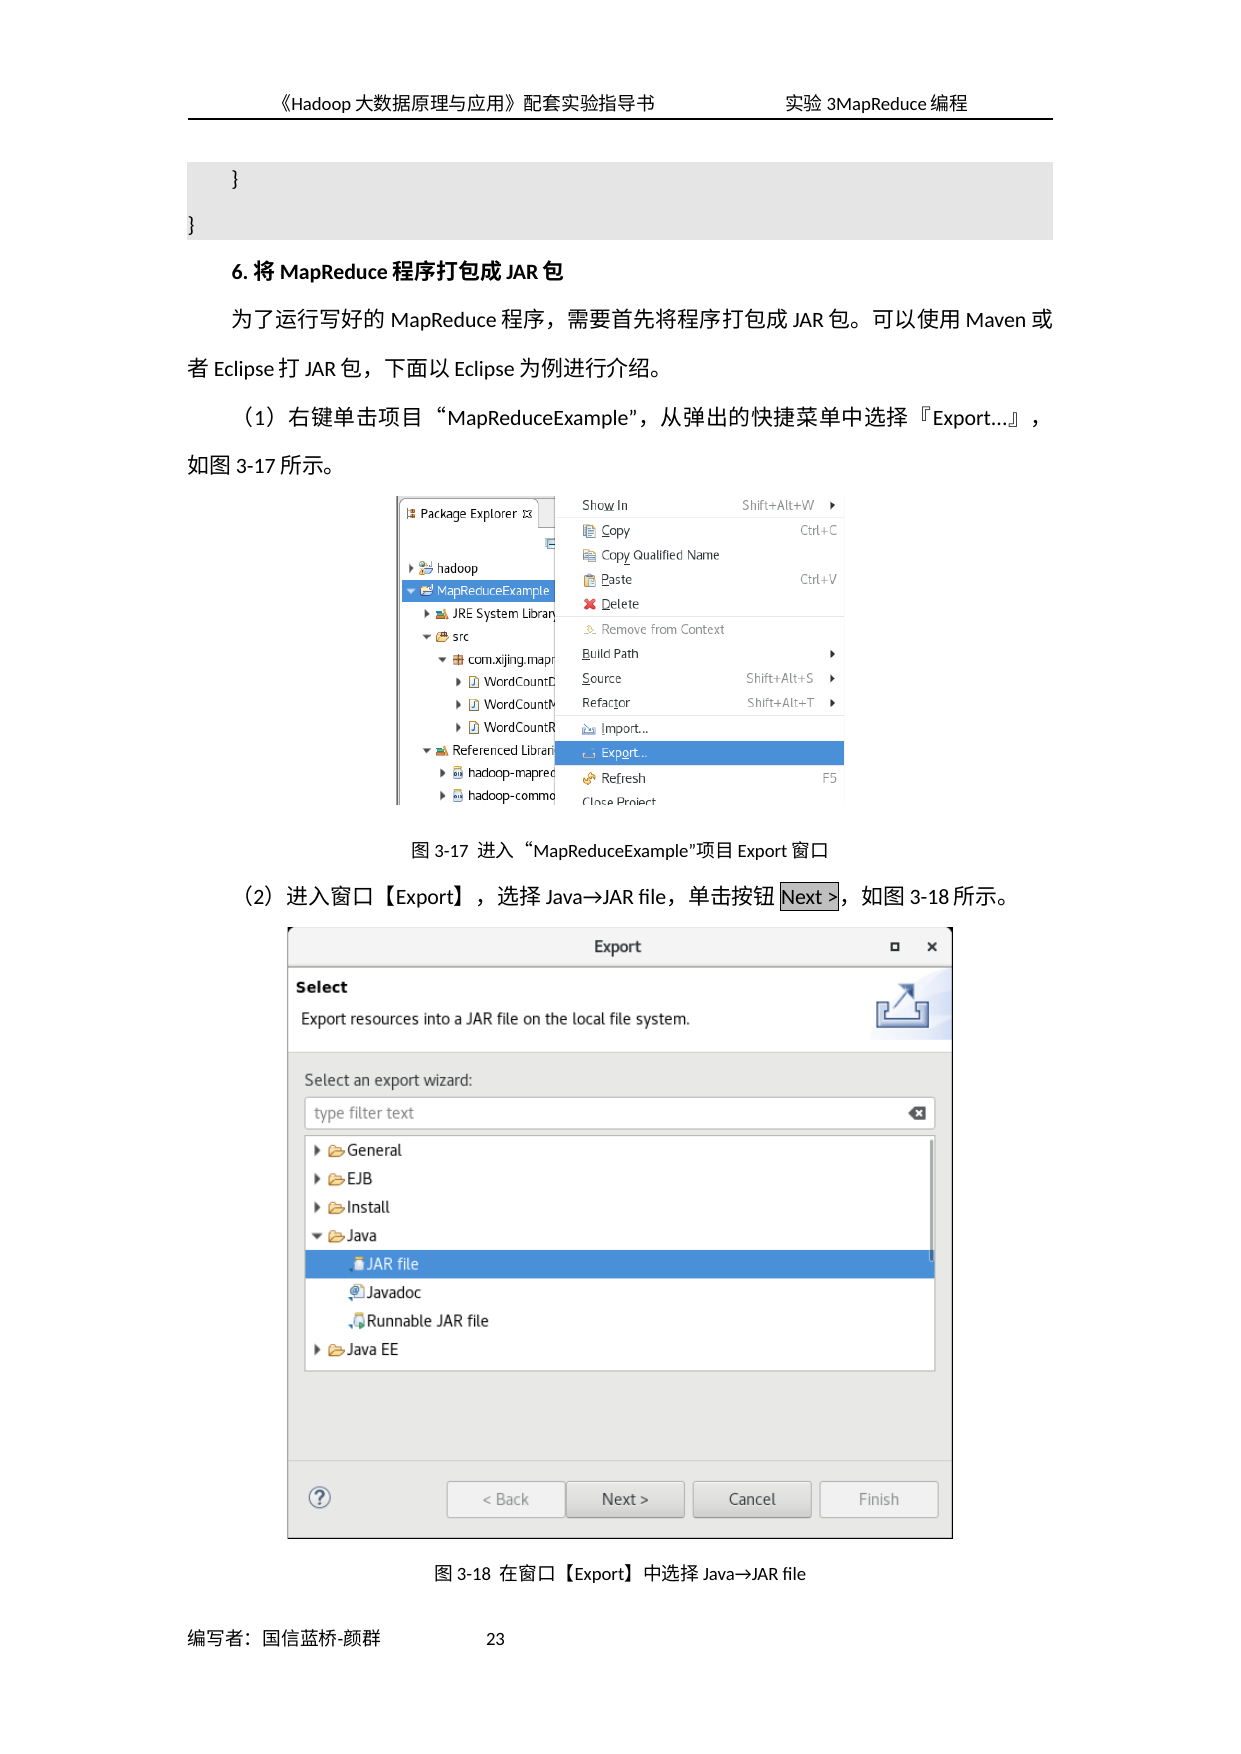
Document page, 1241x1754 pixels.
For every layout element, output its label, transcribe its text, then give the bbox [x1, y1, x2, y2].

picture [287, 927, 953, 1539]
text } [187, 208, 1053, 240]
text （1）右键单击项目“MapReduceExample”，从弹出的快捷菜单中选择『Export...』，如图3-17所示。 [187, 399, 1053, 480]
text 6. 将MapReduce程序打包成JAR包 [187, 254, 1053, 286]
text 为了运行写好的MapReduce程序，需要首先将程序打包成JAR包。可以使用Maven或者Eclipse打JAR包，下面以Eclipse为例进行介绍。 [187, 302, 1053, 383]
text 图3-17 进入“MapReduceExample”项目Export窗口 [187, 833, 1053, 865]
text （2）进入窗口【Export】，选择Java→JAR file，单击按钮Next >，如图3-18所示。 [187, 879, 1053, 911]
text 图3-18 在窗口【Export】中选择Java→JAR file [187, 1556, 1053, 1588]
picture [396, 496, 845, 805]
text } [187, 162, 1053, 194]
